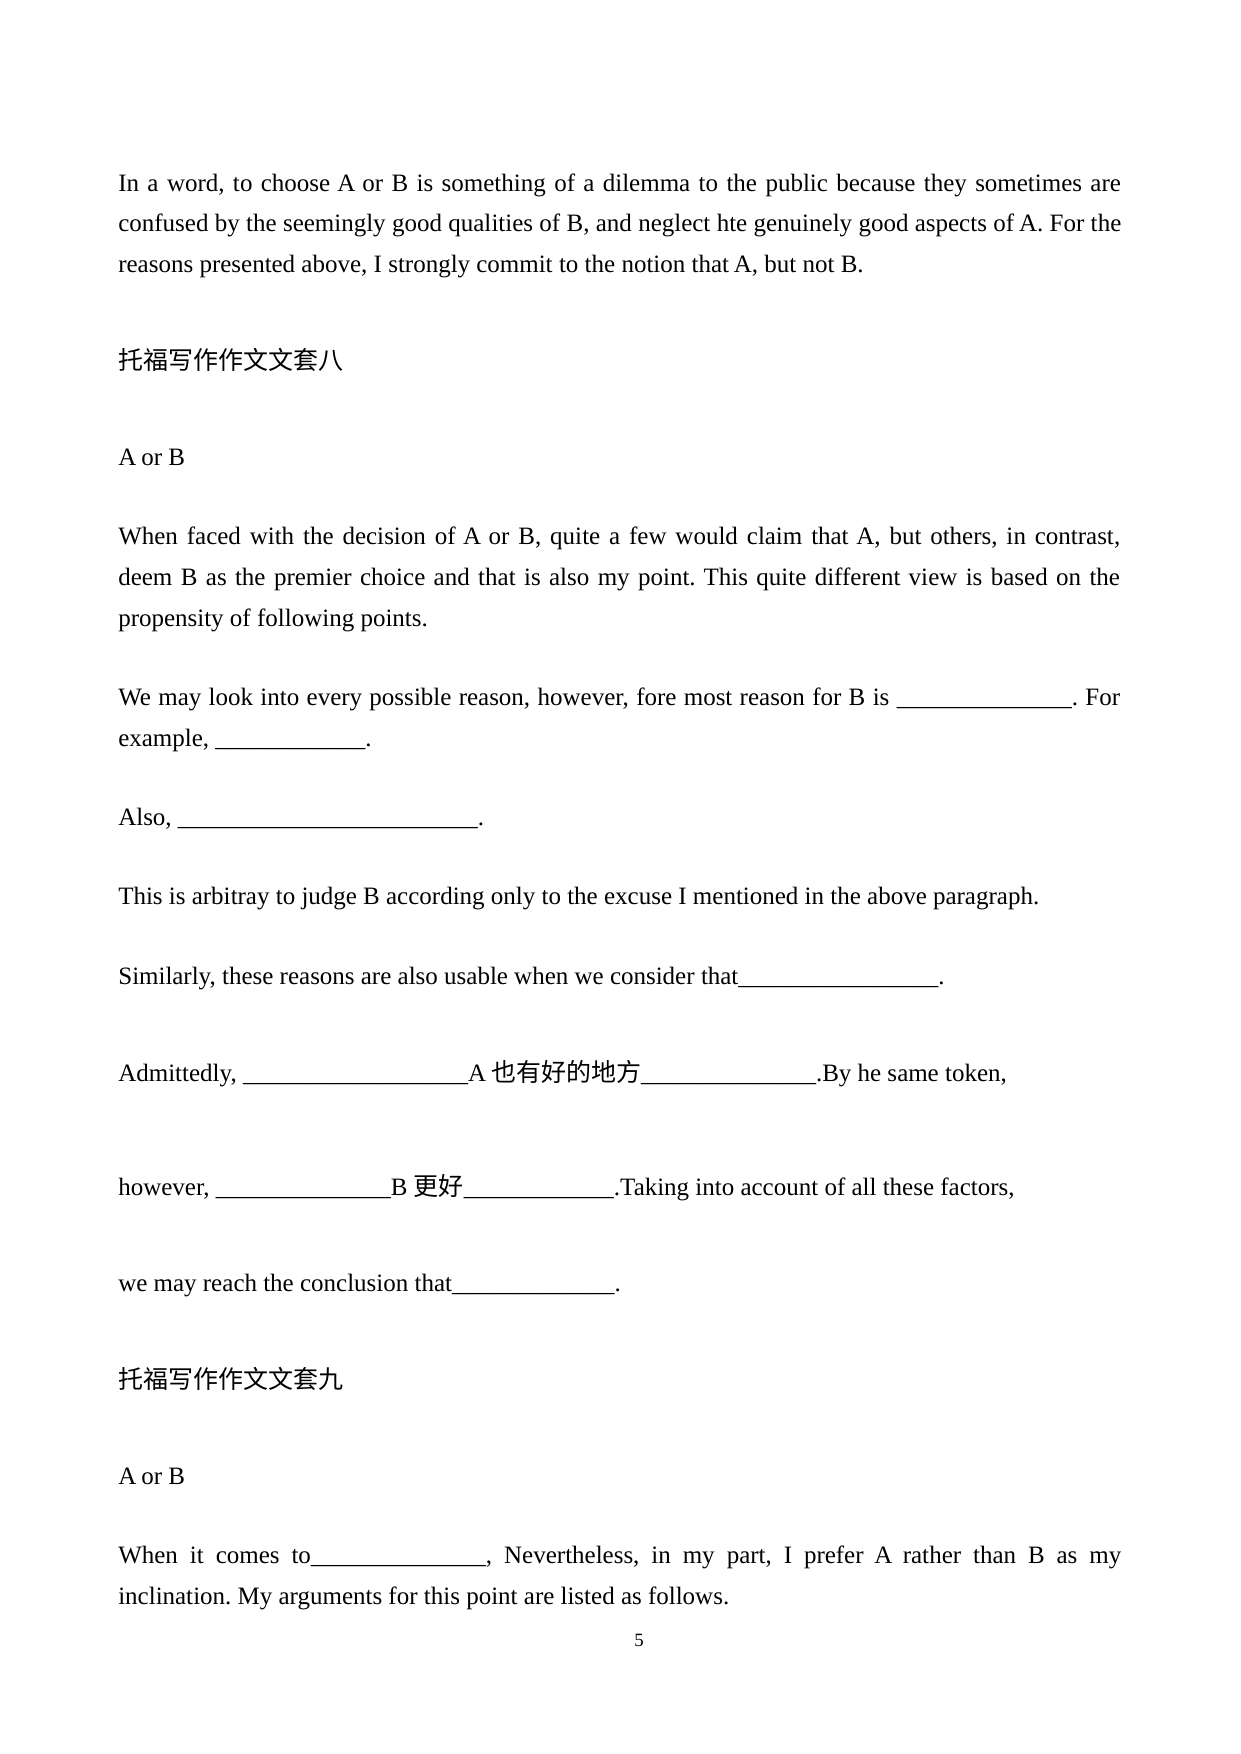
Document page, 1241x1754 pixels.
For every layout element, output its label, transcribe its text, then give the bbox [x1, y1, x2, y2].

text A or B [118, 440, 1122, 473]
text we may reach the conclusion that_____________. [118, 1266, 1122, 1298]
text When it comes to______________, Nevertheless, in my part, I prefer A rather than B as my inclination. My arguments for this point are listed as follows. [118, 1538, 1122, 1611]
text 托福写作作文文套九 [118, 1345, 1122, 1410]
text Similarly, these reasons are also usable when we consider that________________. [118, 959, 1122, 991]
text Admittedly, __________________A 也有好的地方______________.By he same token, [118, 1038, 1122, 1103]
text 托福写作作文文套八 [118, 326, 1122, 391]
text Also, ________________________. [118, 800, 1122, 833]
text When faced with the decision of A or B, quite a few would claim that A, but others, in contrast, deem B as the premier choice and that is also my point. This quite different view is based on the propensity of following points. [118, 519, 1122, 633]
text A or B [118, 1459, 1122, 1491]
text We may look into every possible reason, however, fore most reason for B is ______________. For example, ____________. [118, 680, 1122, 753]
text This is arbitray to judge B according only to the excuse I mentioned in the above paragraph. [118, 879, 1122, 912]
text however, ______________B 更好____________.Taking into account of all these factors, [118, 1152, 1122, 1217]
text In a word, to choose A or B is something of a dilemma to the public because they sometimes are confused by the seemingly good qualities of B, and neglect hte genuinely good aspects of A. For the reasons presented above, I strongly commit to the notion that A, but not B. [118, 166, 1122, 279]
